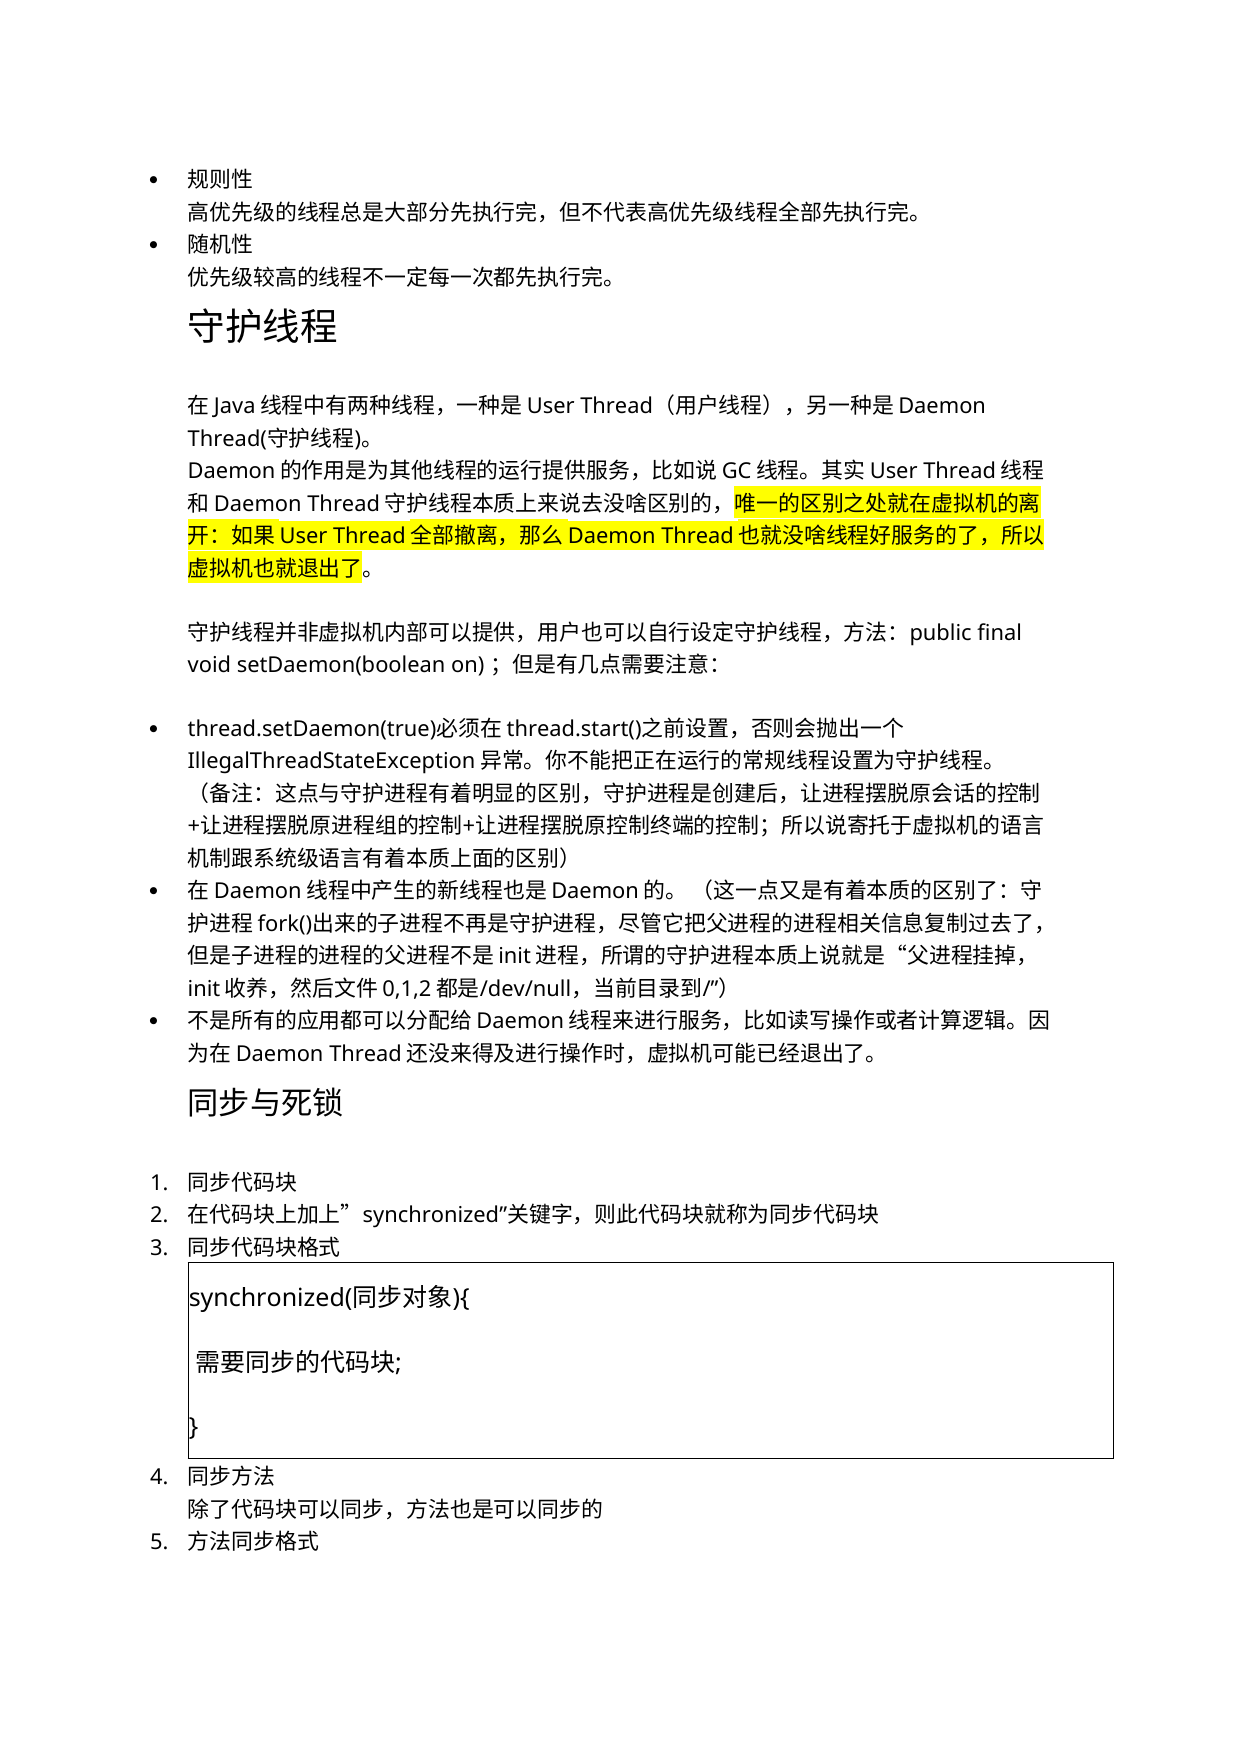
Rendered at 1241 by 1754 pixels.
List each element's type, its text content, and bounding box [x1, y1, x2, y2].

text 守护线程并非虚拟机内部可以提供，用户也可以自行设定守护线程，方法：public final void setDaemon(boolean on) ；但是有几点需要注意： [187, 614, 1053, 679]
list thread.setDaemon(true)必须在thread.start()之前设置，否则会抛出一个IllegalThreadStateException异常。你不能把正在运行的常规线程设置为守护线程。 （备注：这点与守护进程有着明显的区别，守护进程是创建后，让进程摆脱原会话的控制+让进程摆脱原进程组的控制+让进程摆脱原控制终端的控制；所以说寄托于虚拟机的语言机制跟系统级语言有着本质上面的区别） [150, 711, 1053, 873]
table_header synchronized(同步对象){ 需要同步的代码块; } [189, 1263, 1113, 1458]
list 在代码块上加上”synchronized”关键字，则此代码块就称为同步代码块 [150, 1197, 1053, 1229]
list 同步方法 除了代码块可以同步，方法也是可以同步的 [150, 1459, 1053, 1524]
list 不是所有的应用都可以分配给Daemon线程来进行服务，比如读写操作或者计算逻辑。因为在Daemon Thread还没来得及进行操作时，虚拟机可能已经退出了。 [150, 1003, 1053, 1068]
text 同步与死锁 [187, 1068, 1053, 1133]
list 规则性 高优先级的线程总是大部分先执行完，但不代表高优先级线程全部先执行完。 [150, 162, 1053, 227]
list 随机性 优先级较高的线程不一定每一次都先执行完。 [150, 227, 1053, 292]
list 在Daemon线程中产生的新线程也是Daemon的。 （这一点又是有着本质的区别了：守护进程fork()出来的子进程不再是守护进程，尽管它把父进程的进程相关信息复制过去了，但是子进程的进程的父进程不是init进程，所谓的守护进程本质上说就是“父进程挂掉，init收养，然后文件0,1,2都是/dev/null，当前目录到/”） [150, 873, 1053, 1003]
list 方法同步格式 [150, 1524, 1053, 1557]
list 同步代码块 [150, 1164, 1053, 1197]
text 守护线程 [187, 292, 1053, 357]
text 在Java线程中有两种线程，一种是User Thread（用户线程），另一种是Daemon Thread(守护线程)。 Daemon的作用是为其他线程的运行提供服务，比如说GC线程。其实User Thread线程和Daemon Thread守护线程本质上来说去没啥区别的，唯一的区别之处就在虚拟机的离开：如果User Thread全部撤离，那么Daemon Thread也就没啥线程好服务的了，所以虚拟机也就退出了。 [187, 388, 1053, 583]
list 同步代码块格式 [150, 1229, 1053, 1262]
